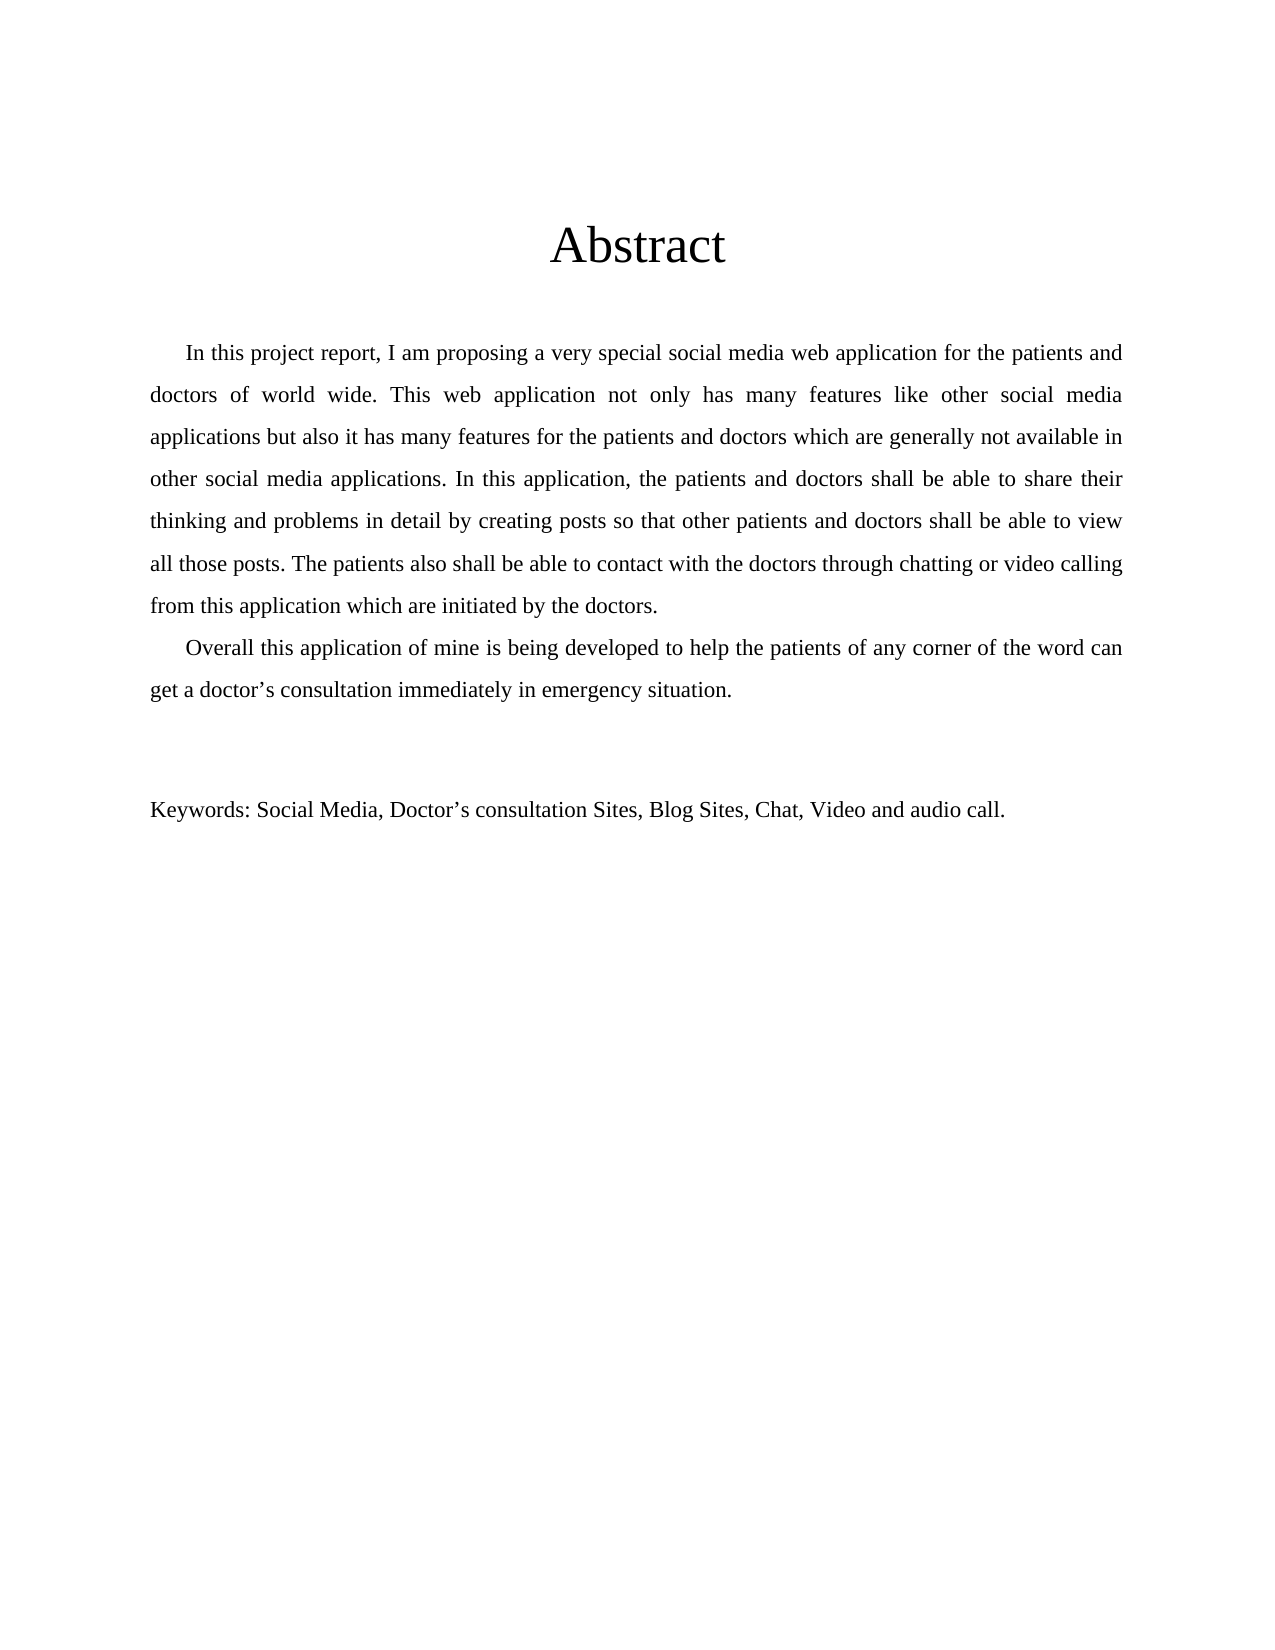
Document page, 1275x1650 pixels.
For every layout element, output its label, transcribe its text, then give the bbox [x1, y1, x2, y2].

subtitle Abstract [150, 214, 1125, 274]
text In this project report, I am proposing a very special social media web application for the patients and doctors of world wide. This web application not only has many features like other social media applications but also it has many features for the patients and doctors which are generally not available in other social media applications. In this application, the patients and doctors shall be able to share their thinking and problems in detail by creating posts so that other patients and doctors shall be able to view all those posts. The patients also shall be able to contact with the doctors through chatting or video calling from this application which are initiated by the doctors. [150, 339, 1125, 618]
text Keywords: Social Media, Doctor’s consultation Sites, Blog Sites, Chat, Video and audio call. [150, 796, 1125, 822]
text Overall this application of mine is being developed to help the patients of any corner of the word can get a doctor’s consultation immediately in emergency situation. [150, 634, 1125, 702]
